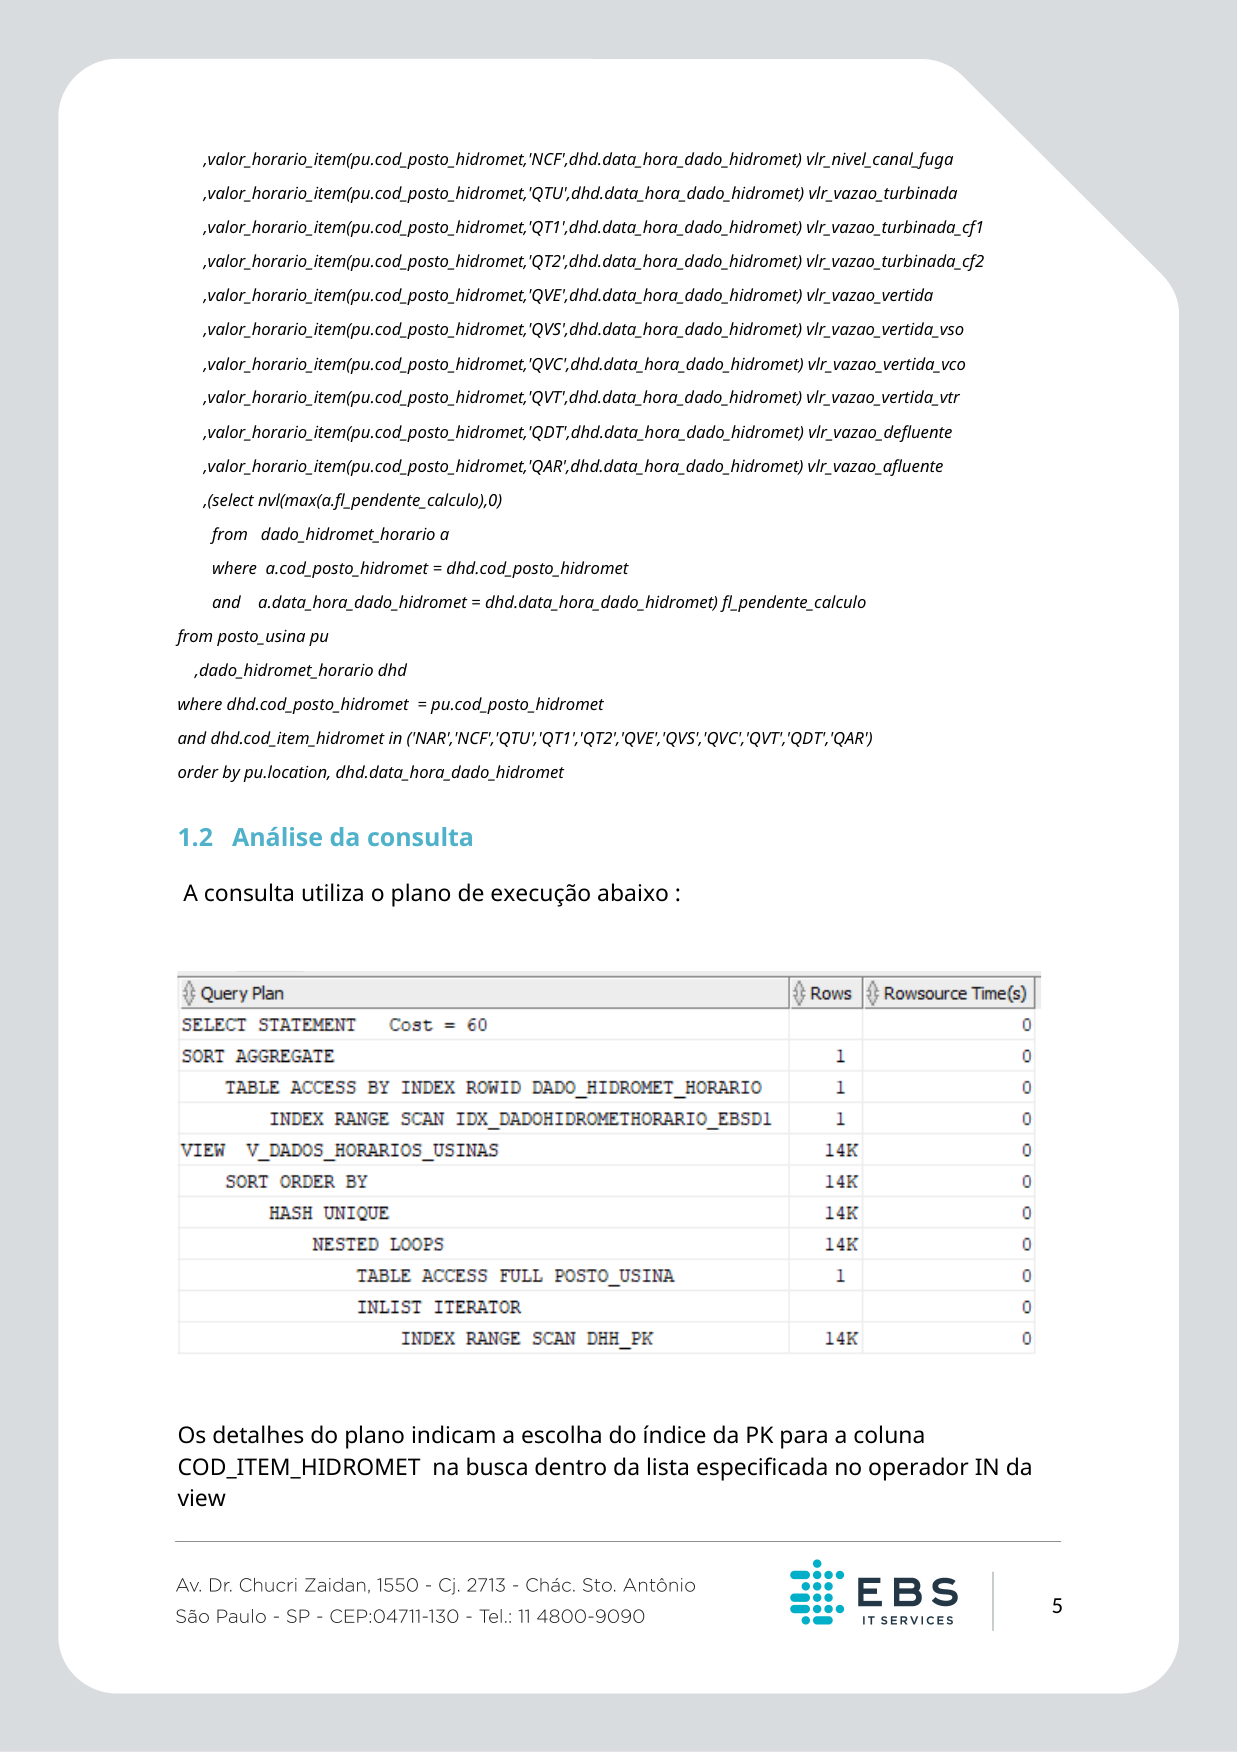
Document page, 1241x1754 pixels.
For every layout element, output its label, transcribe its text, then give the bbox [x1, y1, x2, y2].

text ,valor_horario_item(pu.cod_posto_hidromet,'QVC',dhd.data_hora_dado_hidromet) vlr_vazao_vertida_vco [177, 352, 1063, 375]
text ,valor_horario_item(pu.cod_posto_hidromet,'QTU',dhd.data_hora_dado_hidromet) vlr_vazao_turbinada [177, 182, 1063, 204]
picture [0, 0, 1238, 1752]
text from posto_usina pu [177, 624, 1063, 647]
text from dado_hidromet_horario a [177, 522, 1063, 545]
text order by pu.location, dhd.data_hora_dado_hidromet [177, 761, 1063, 783]
text ,valor_horario_item(pu.cod_posto_hidromet,'QVT',dhd.data_hora_dado_hidromet) vlr_vazao_vertida_vtr [177, 386, 1063, 409]
text where dhd.cod_posto_hidromet = pu.cod_posto_hidromet [177, 693, 1063, 715]
text ,valor_horario_item(pu.cod_posto_hidromet,'NCF',dhd.data_hora_dado_hidromet) vlr_nivel_canal_fuga [177, 148, 1063, 170]
text and a.data_hora_dado_hidromet = dhd.data_hora_dado_hidromet) fl_pendente_calculo [177, 591, 1063, 613]
text ,valor_horario_item(pu.cod_posto_hidromet,'QT1',dhd.data_hora_dado_hidromet) vlr_vazao_turbinada_cf1 [177, 216, 1063, 238]
text ,valor_horario_item(pu.cod_posto_hidromet,'QT2',dhd.data_hora_dado_hidromet) vlr_vazao_turbinada_cf2 [177, 250, 1063, 273]
text ,valor_horario_item(pu.cod_posto_hidromet,'QVE',dhd.data_hora_dado_hidromet) vlr_vazao_vertida [177, 284, 1063, 307]
text where a.cod_posto_hidromet = dhd.cod_posto_hidromet [177, 556, 1063, 579]
text Os detalhes do plano indicam a escolha do índice da PK para a coluna COD_ITEM_HIDROMET na busca dentro da lista especificada no operador IN da view [177, 1419, 1063, 1513]
text ,dado_hidromet_horario dhd [177, 659, 1063, 681]
text ,valor_horario_item(pu.cod_posto_hidromet,'QVS',dhd.data_hora_dado_hidromet) vlr_vazao_vertida_vso [177, 318, 1063, 341]
text A consulta utiliza o plano de execução abaixo : [177, 877, 1063, 908]
text ,valor_horario_item(pu.cod_posto_hidromet,'QAR',dhd.data_hora_dado_hidromet) vlr_vazao_afluente [177, 454, 1063, 477]
text and dhd.cod_item_hidromet in ('NAR','NCF','QTU','QT1','QT2','QVE','QVS','QVC','QVT','QDT','QAR') [177, 727, 1063, 749]
subtitle Análise da consulta [177, 820, 1063, 854]
text ,(select nvl(max(a.fl_pendente_calculo),0) [177, 488, 1063, 511]
text ,valor_horario_item(pu.cod_posto_hidromet,'QDT',dhd.data_hora_dado_hidromet) vlr_vazao_defluente [177, 420, 1063, 443]
